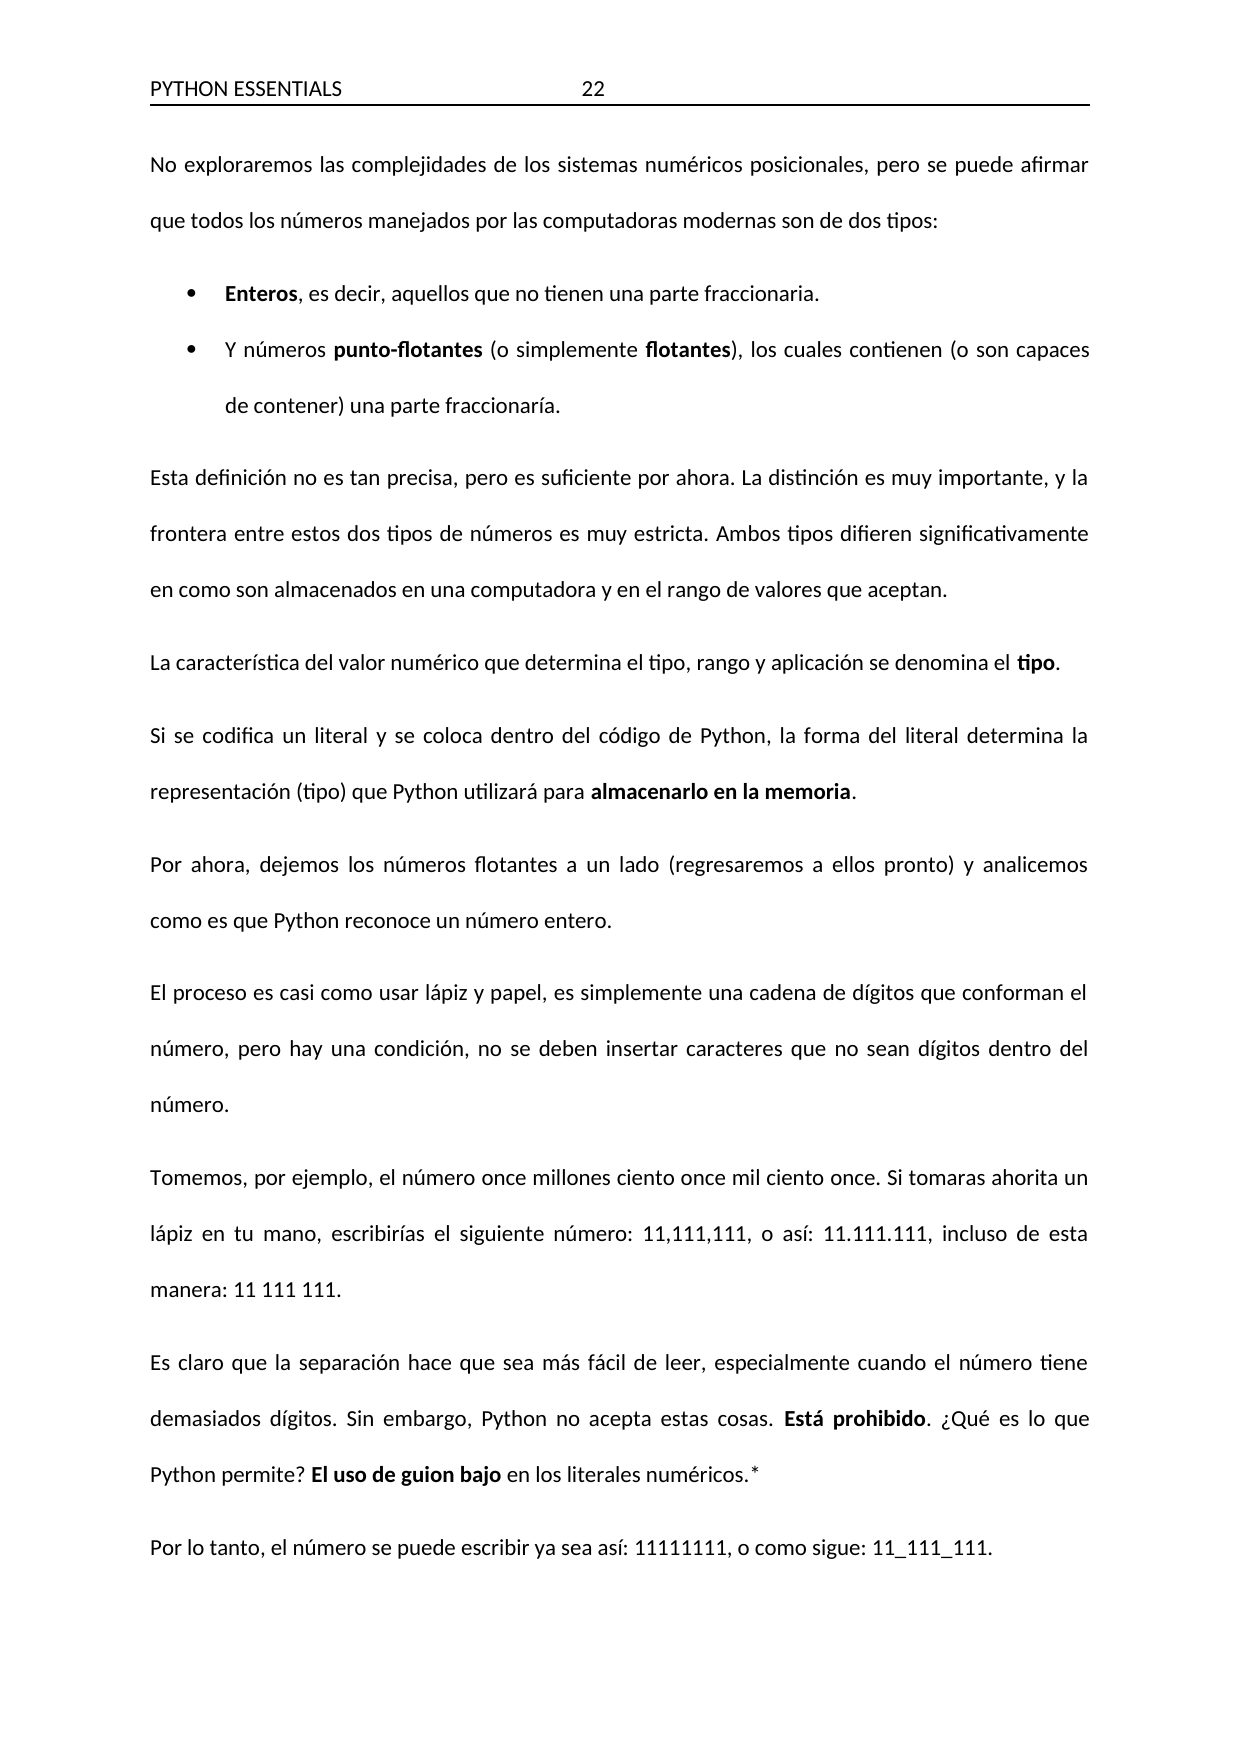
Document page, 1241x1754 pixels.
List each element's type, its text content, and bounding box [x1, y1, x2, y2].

text Si se codifica un literal y se coloca dentro del código de Python, la forma del literal determina la representación (tipo) que Python utilizará para almacenarlo en la memoria. [150, 721, 1090, 805]
list Y números punto-flotantes (o simplemente flotantes), los cuales contienen (o son capaces de contener) una parte fraccionaría. [187, 335, 1090, 419]
text Tomemos, por ejemplo, el número once millones ciento once mil ciento once. Si tomaras ahorita un lápiz en tu mano, escribirías el siguiente número: 11,111,111, o así: 11.111.111, incluso de esta manera: 11 111 111. [150, 1163, 1090, 1303]
text Por lo tanto, el número se puede escribir ya sea así: 11111111, o como sigue: 11_111_111. [150, 1533, 1090, 1561]
text La característica del valor numérico que determina el tipo, rango y aplicación se denomina el tipo. [150, 648, 1090, 676]
list Enteros, es decir, aquellos que no tienen una parte fraccionaria. [187, 279, 1090, 307]
text Por ahora, dejemos los números flotantes a un lado (regresaremos a ellos pronto) y analicemos como es que Python reconoce un número entero. [150, 850, 1090, 934]
text No exploraremos las complejidades de los sistemas numéricos posicionales, pero se puede afirmar que todos los números manejados por las computadoras modernas son de dos tipos: [150, 150, 1090, 234]
text Esta definición no es tan precisa, pero es suficiente por ahora. La distinción es muy importante, y la frontera entre estos dos tipos de números es muy estricta. Ambos tipos difieren significativamente en como son almacenados en una computadora y en el rango de valores que aceptan. [150, 463, 1090, 604]
text Es claro que la separación hace que sea más fácil de leer, especialmente cuando el número tiene demasiados dígitos. Sin embargo, Python no acepta estas cosas. Está prohibido. ¿Qué es lo que Python permite? El uso de guion bajo en los literales numéricos.* [150, 1348, 1090, 1488]
text El proceso es casi como usar lápiz y papel, es simplemente una cadena de dígitos que conforman el número, pero hay una condición, no se deben insertar caracteres que no sean dígitos dentro del número. [150, 978, 1090, 1119]
